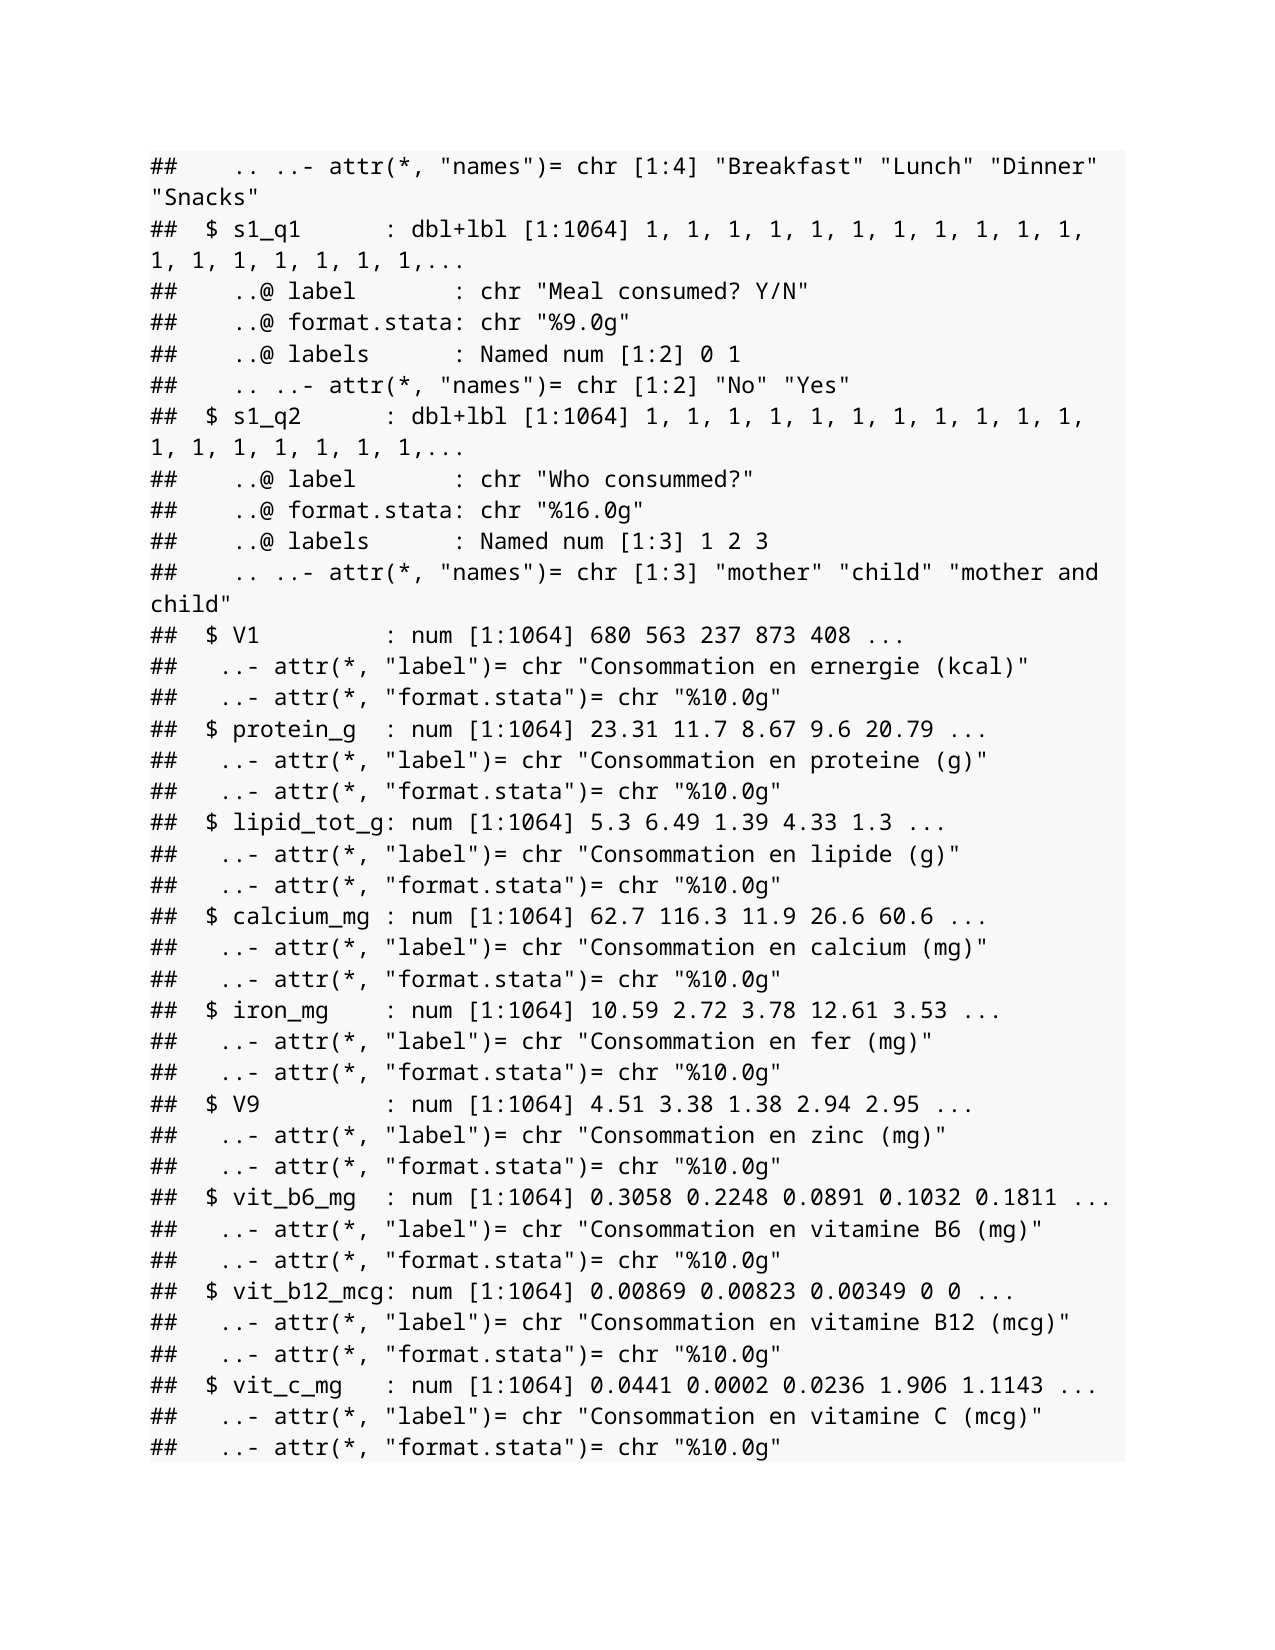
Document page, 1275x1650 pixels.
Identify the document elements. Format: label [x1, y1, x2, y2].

text [150, 150, 1125, 1462]
